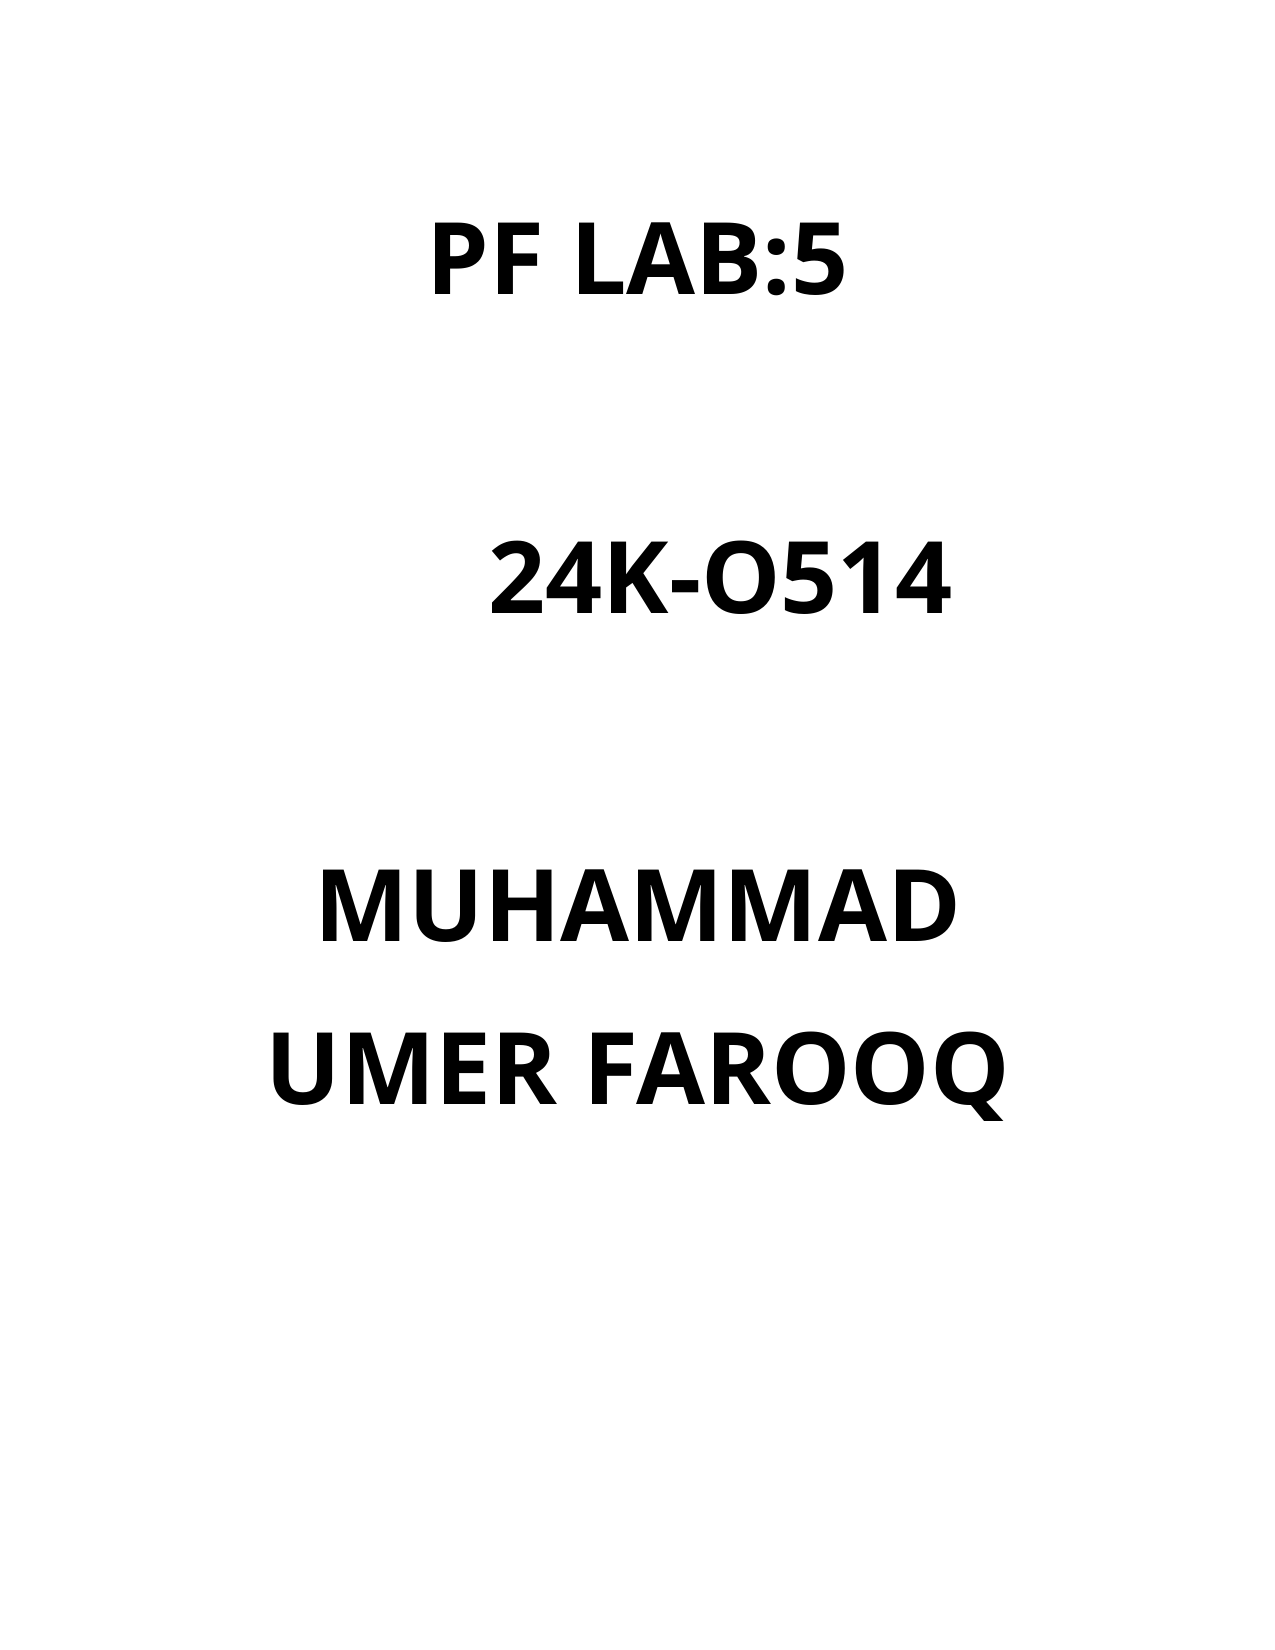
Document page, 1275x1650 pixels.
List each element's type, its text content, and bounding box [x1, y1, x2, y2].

text 24K-O514 [150, 507, 1125, 643]
text UMER FAROOQ [150, 998, 1125, 1134]
subtitle PF LAB:5 [150, 187, 1125, 324]
text MUHAMMAD [150, 834, 1125, 970]
